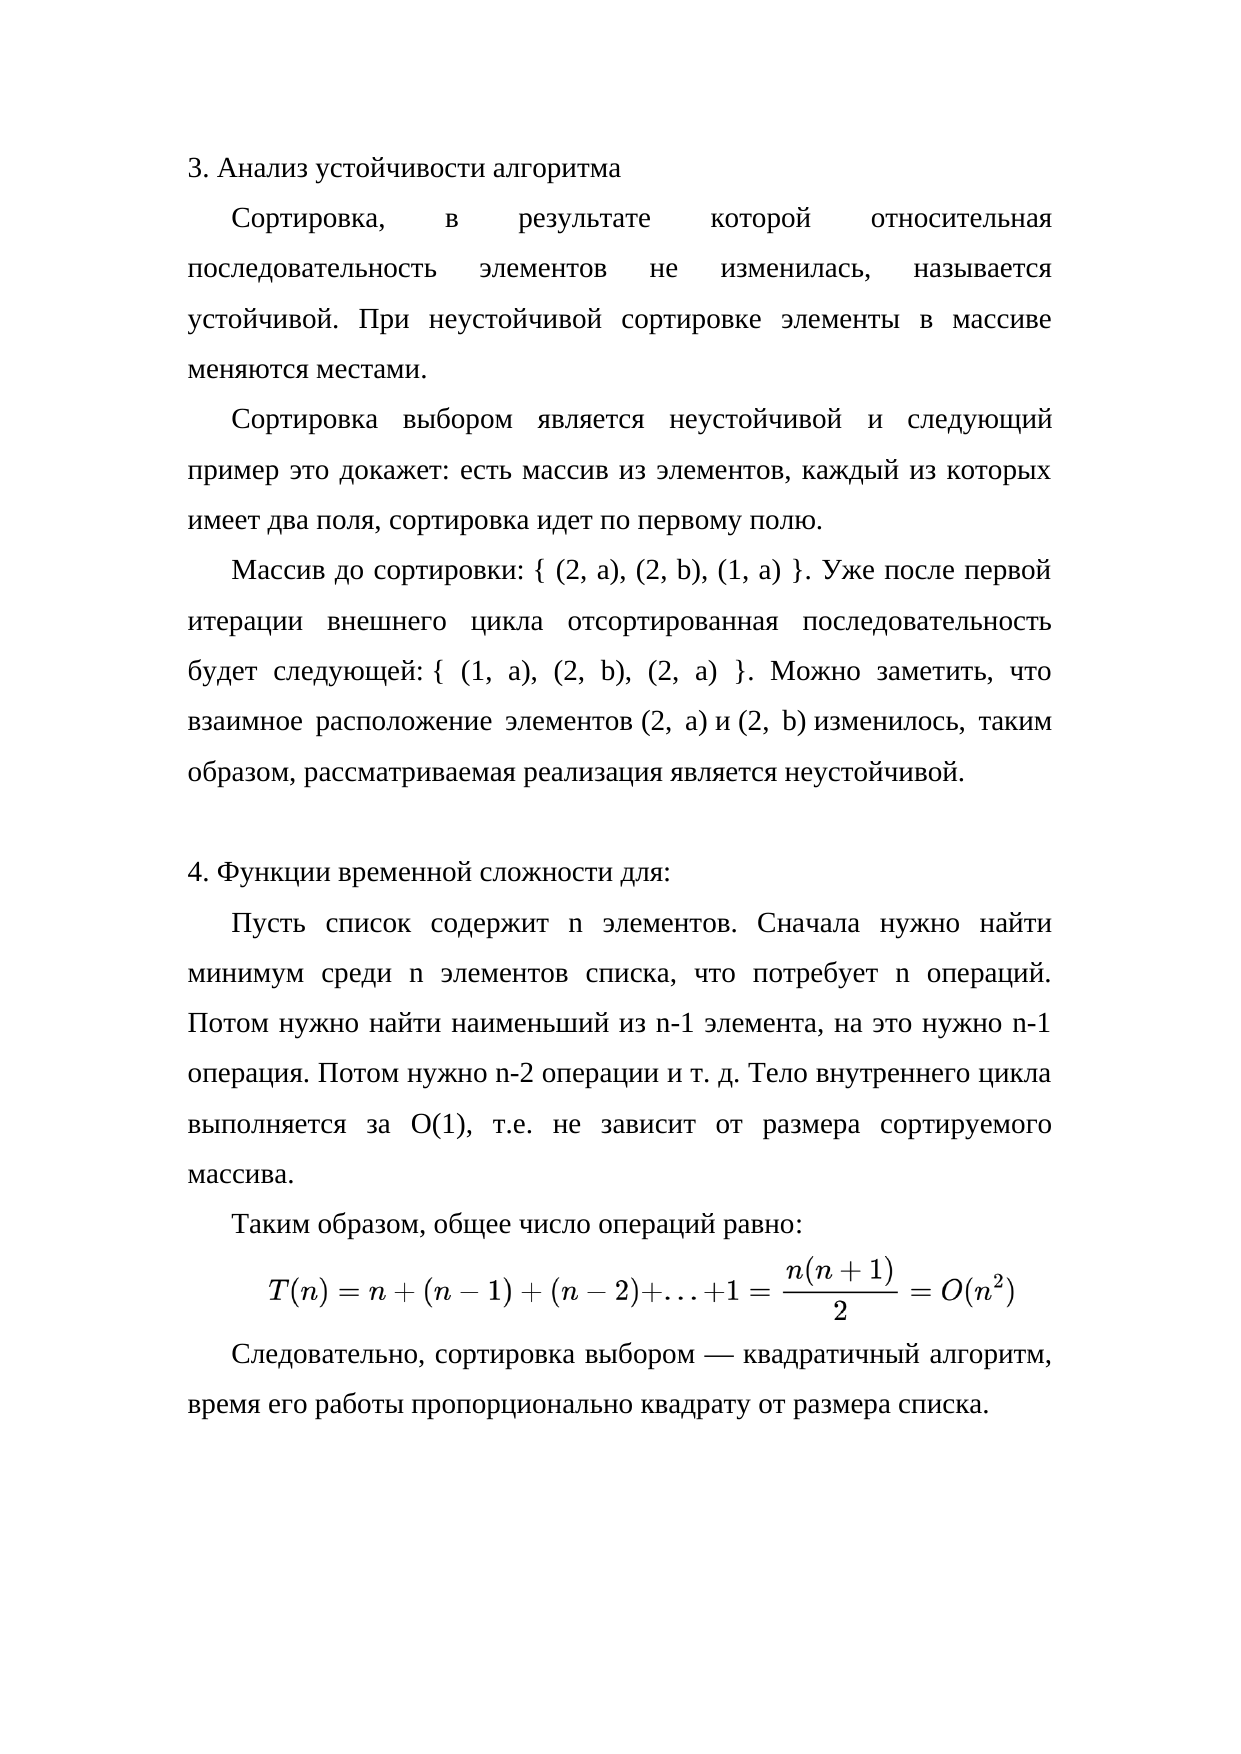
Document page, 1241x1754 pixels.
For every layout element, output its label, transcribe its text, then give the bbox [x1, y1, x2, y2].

list Сортировка, в результате которой относительная последовательность элементов не изменилась, называется устойчивой. При неустойчивой сортировке элементы в массиве меняются местами. [187, 200, 1053, 385]
list Пусть список содержит n элементов. Сначала нужно найти минимум среди n элементов списка, что потребует n операций. Потом нужно найти наименьший из n-1 элемента, на это нужно n-1 операция. Потом нужно n-2 операции и т. д. Тело внутреннего цикла выполняется за O(1), т.е. не зависит от размера сортируемого массива. [187, 905, 1053, 1190]
list Функции временной сложности для: [187, 854, 1053, 888]
list Следовательно, сортировка выбором — квадратичный алгоритм, время его работы пропорционально квадрату от размера списка. [187, 1336, 1053, 1420]
list Анализ устойчивости алгоритма [187, 150, 1053, 183]
picture [268, 1256, 1015, 1320]
list Таким образом, общее число операций равно: [187, 1207, 1053, 1240]
list Сортировка выбором является неустойчивой и следующий пример это докажет: есть массив из элементов, каждый из которых имеет два поля, сортировка идет по первому полю. Массив до сортировки: { (2, a), (2, b), (1, a) }. Уже после первой итерации внешнего цикла отсортированная последовательность будет следующей: { (1, a), (2, b), (2, a) }. Можно заметить, что взаимное расположение элементов (2, a) и (2, b) изменилось, таким образом, рассматриваемая реализация является неустойчивой. [187, 402, 1053, 787]
